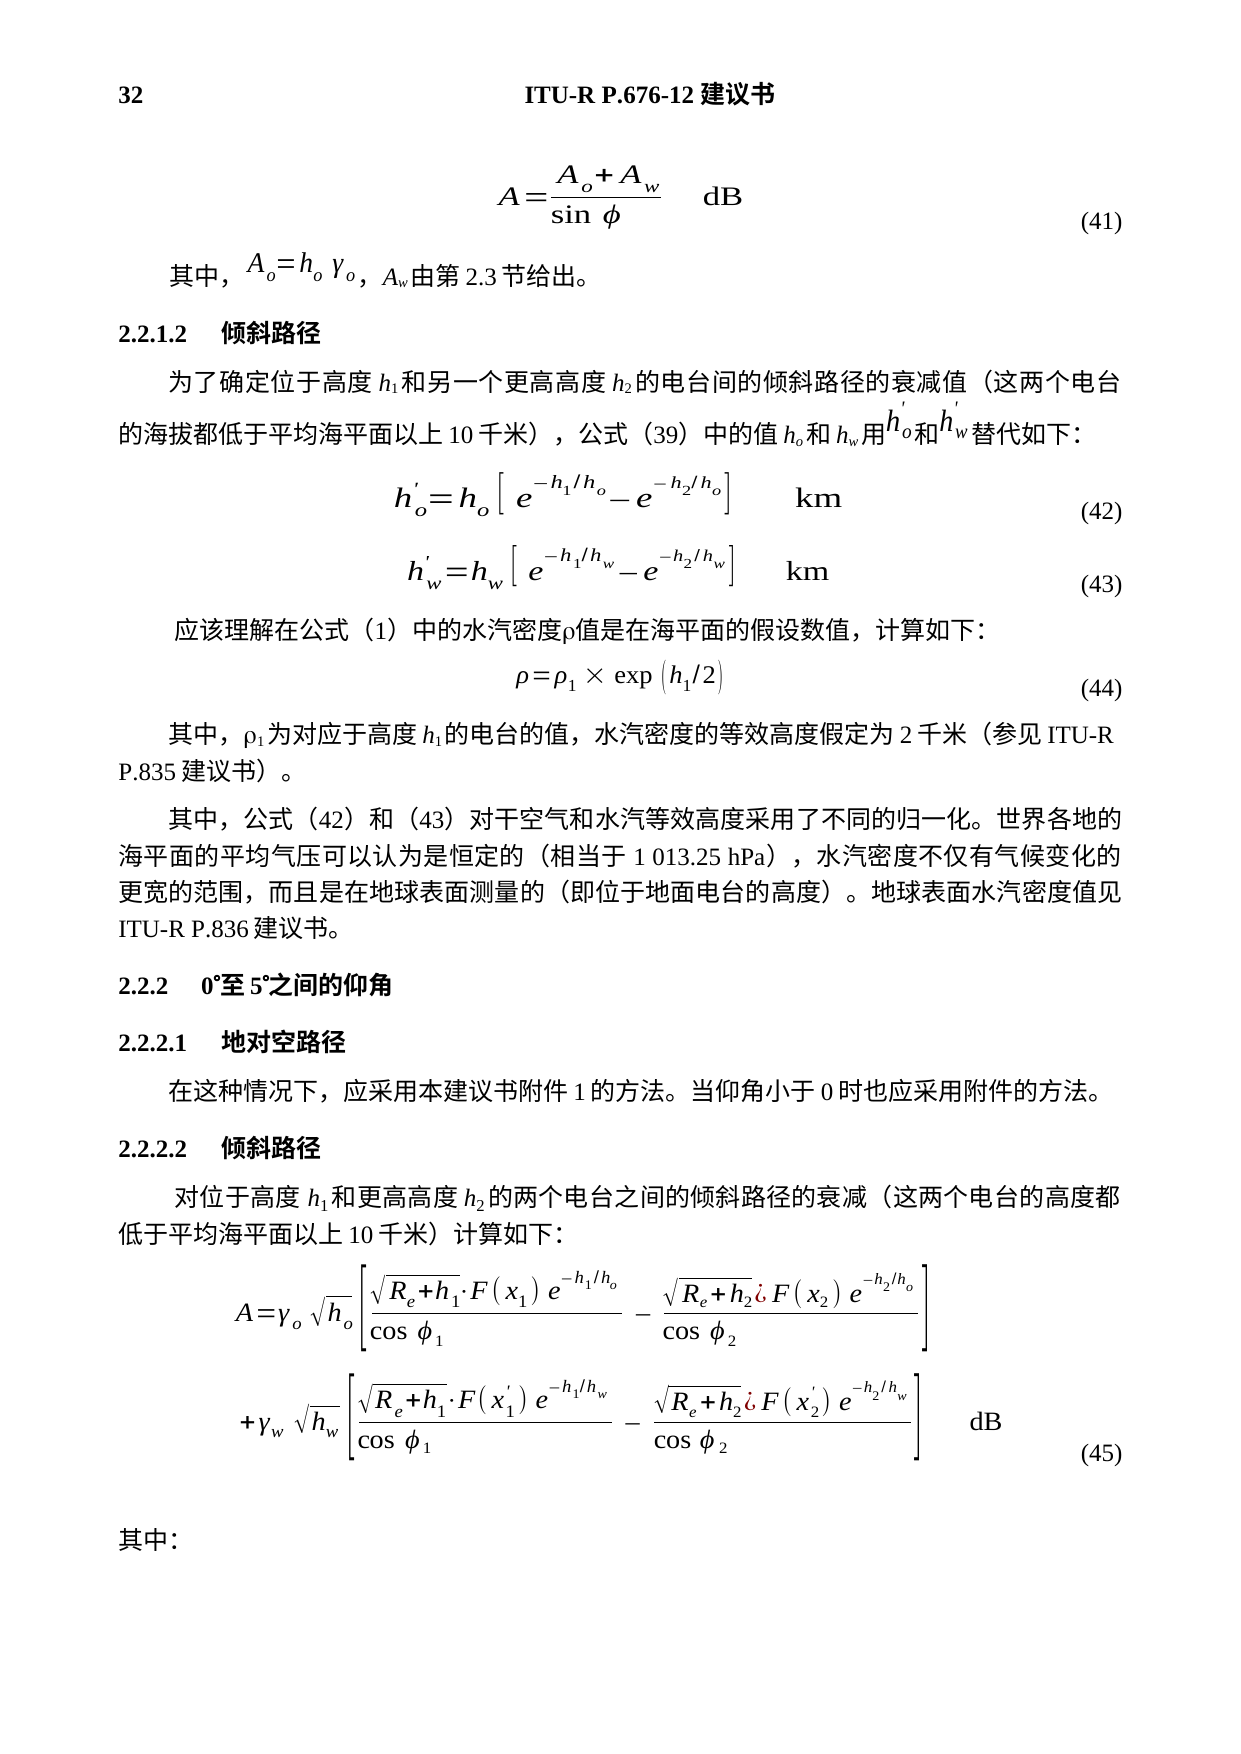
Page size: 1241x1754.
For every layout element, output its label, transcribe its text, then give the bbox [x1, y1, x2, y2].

text (44) [118, 659, 1122, 702]
text 其中，1为对应于高度h1的电台的值，水汽密度的等效高度假定为2千米（参见ITU-R P.835建议书）。 [118, 715, 1122, 787]
text 应该理解在公式（1）中的水汽密度值是在海平面的假设数值，计算如下： [118, 610, 1122, 647]
text 其中，，Aw由第2.3节给出。 [118, 247, 1122, 292]
subtitle 2.2.2.1 地对空路径 [118, 1023, 1122, 1059]
text 其中： [118, 1521, 1122, 1557]
text 其中，公式（42）和（43）对干空气和水汽等效高度采用了不同的归一化。世界各地的海平面的平均气压可以认为是恒定的（相当于1 013.25 hPa），水汽密度不仅有气候变化的更宽的范围，而且是在地球表面测量的（即位于地面电台的高度）。地球表面水汽密度值见ITU-R P.836建议书。 [118, 800, 1122, 945]
text 在这种情况下，应采用本建议书附件1的方法。当仰角小于0时也应采用附件的方法。 [118, 1071, 1122, 1108]
text (45) [118, 1263, 1122, 1467]
text (42) [118, 464, 1122, 525]
subtitle 2.2.2 0至5之间的仰角 [118, 966, 1122, 1002]
text 对位于高度 h1和更高高度h2的两个电台之间的倾斜路径的衰减（这两个电台的高度都低于平均海平面以上10千米）计算如下： [118, 1177, 1122, 1251]
subtitle 2.2.2.2 倾斜路径 [118, 1128, 1122, 1165]
text (41) [118, 160, 1122, 235]
text 为了确定位于高度h1和另一个更高高度h2的电台间的倾斜路径的衰减值（这两个电台的海拔都低于平均海平面以上10千米），公式（39）中的值ho和hw用和替代如下： [118, 362, 1122, 451]
subtitle 2.2.1.2 倾斜路径 [118, 313, 1122, 349]
text (43) [118, 538, 1122, 598]
